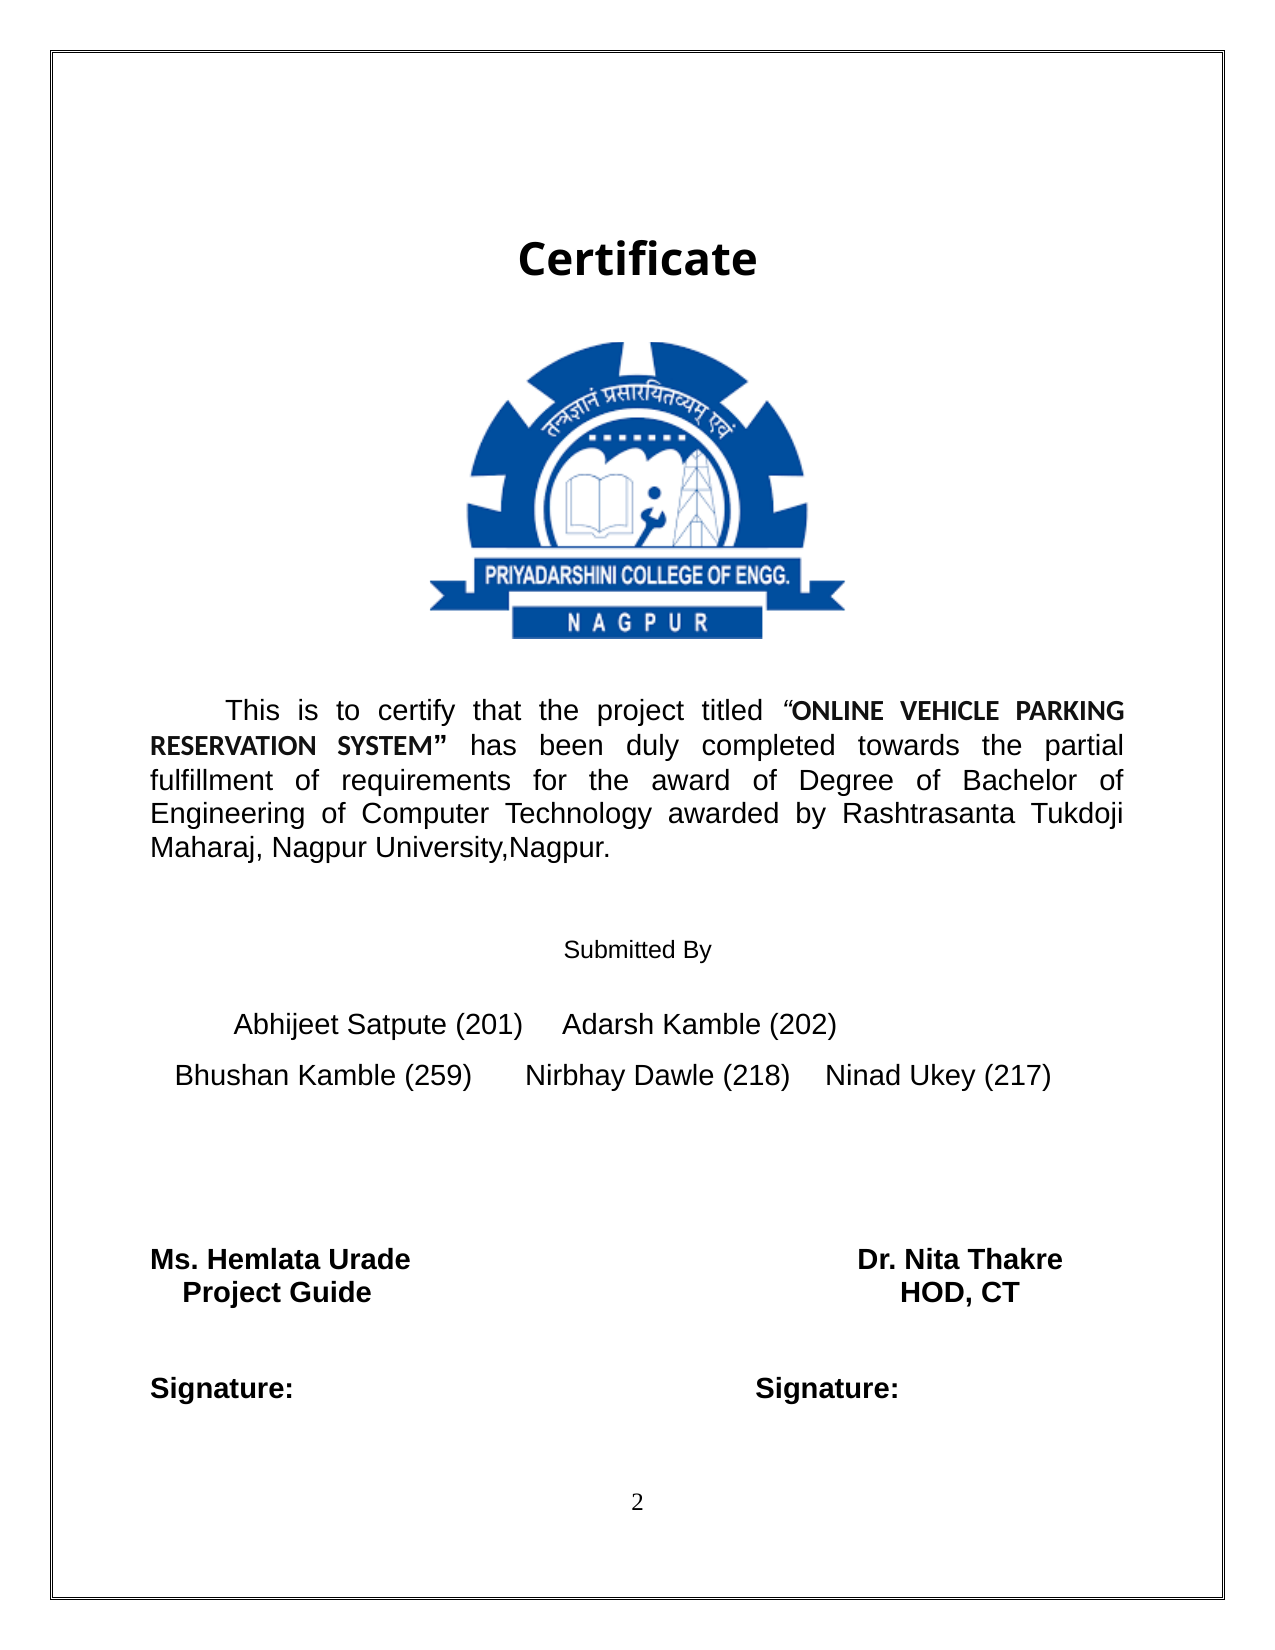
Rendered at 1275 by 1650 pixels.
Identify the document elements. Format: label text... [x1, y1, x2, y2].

text Certificate [150, 227, 1125, 289]
picture [429, 342, 846, 639]
text Ms. Hemlata Urade Dr. Nita Thakre [150, 1242, 1125, 1276]
text Bhushan Kamble (259) Nirbhay Dawle (218) Ninad Ukey (217) [150, 1057, 1125, 1091]
text Abhijeet Satpute (201) Adarsh Kamble (202) [150, 1007, 1125, 1041]
text Signature: Signature: [150, 1371, 1125, 1405]
text This is to certify that the project titled “ONLINE VEHICLE PARKING RESERVATION SYSTEM” has been duly completed towards the partial fulfillment of requirements for the award of Degree of Bachelor of Engineering of Computer Technology awarded by Rashtrasanta Tukdoji Maharaj, Nagpur University,Nagpur. [150, 692, 1125, 863]
text Submitted By [150, 935, 1125, 964]
text Project Guide HOD, CT [150, 1276, 1125, 1343]
